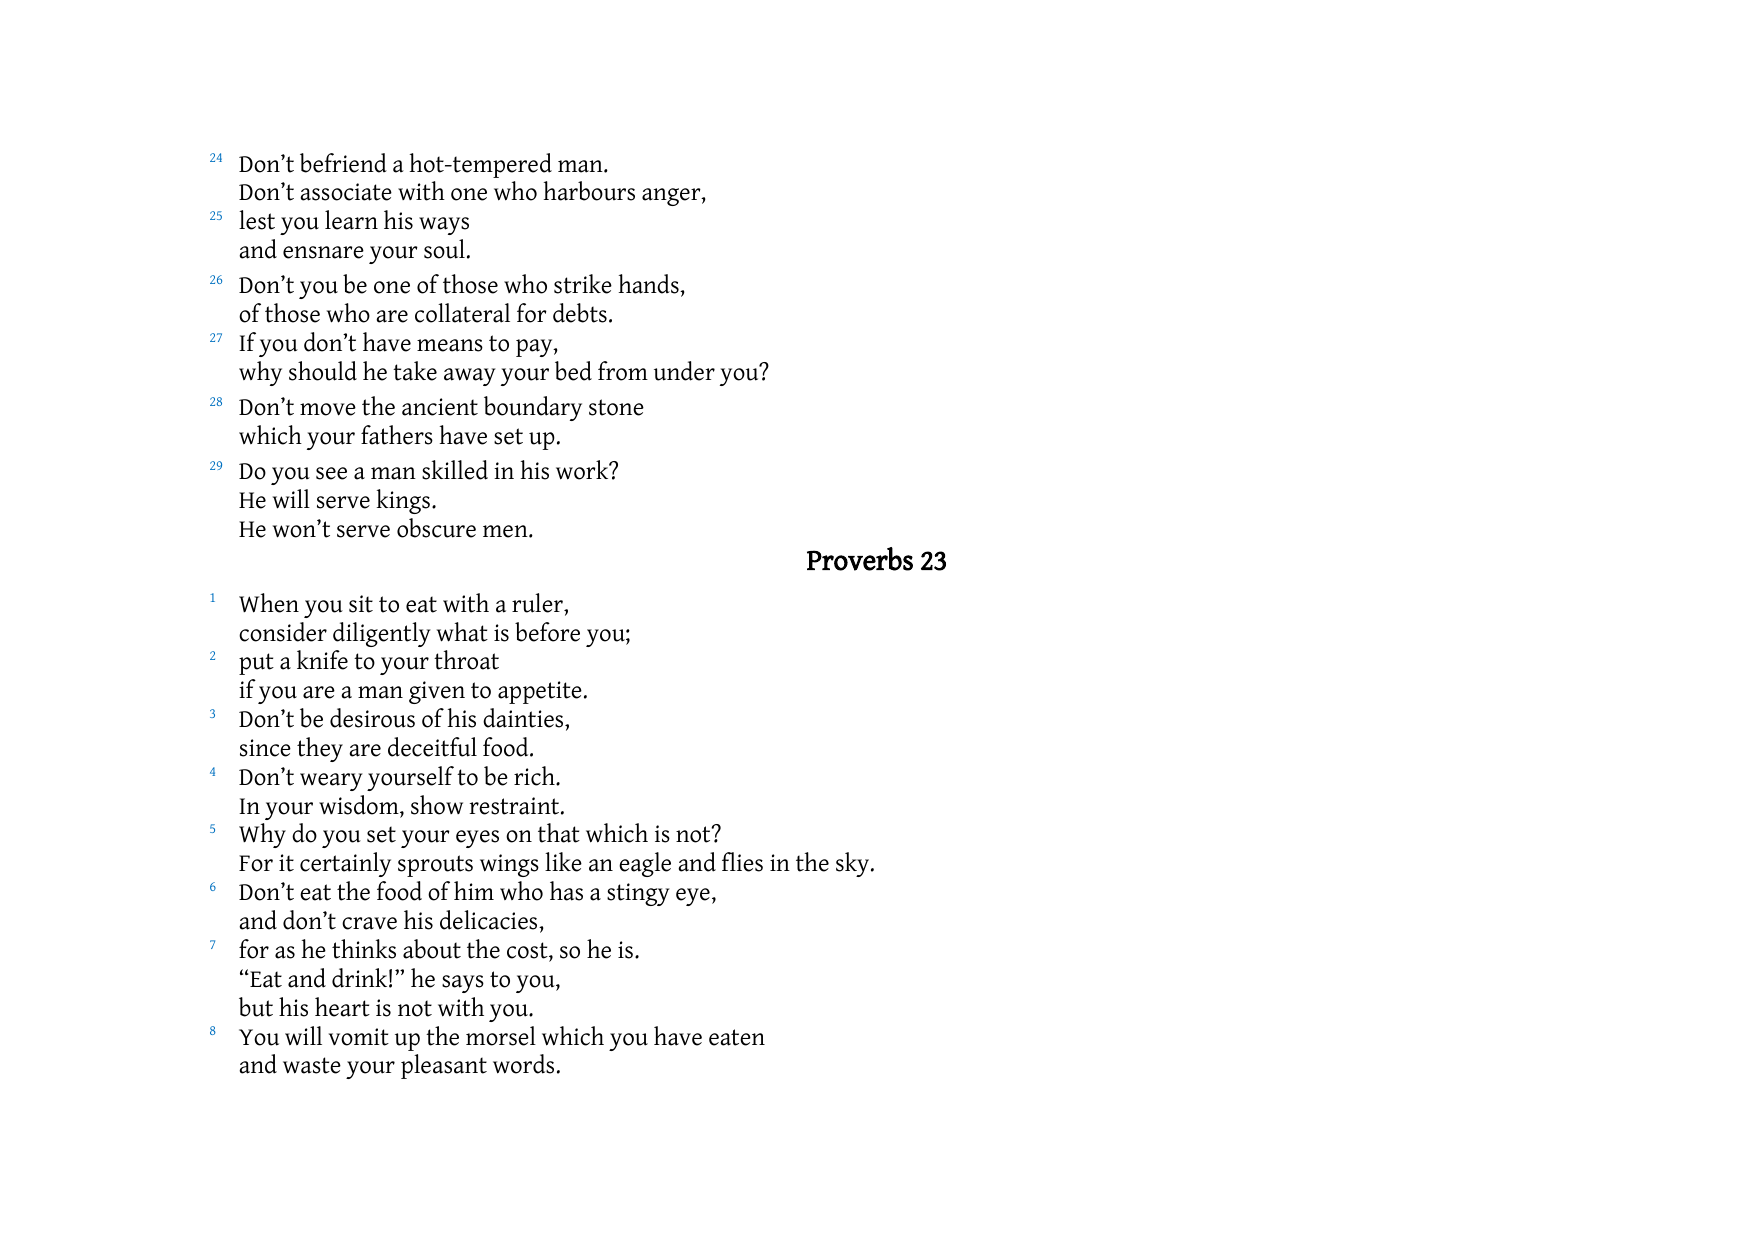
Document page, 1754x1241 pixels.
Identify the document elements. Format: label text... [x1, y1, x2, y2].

text 1 When you sit to eat with a ruler, consider diligently what is before you; [209, 590, 1545, 648]
text 28 Don’t move the ancient boundary stone which your fathers have set up. [209, 393, 1545, 451]
text 27 If you don’t have means to pay, why should he take away your bed from under you? [209, 329, 1545, 387]
text 4 Don’t weary yourself to be rich. In your wisdom, show restraint. [209, 763, 1545, 821]
text 2 put a knife to your throat if you are a man given to appetite. [209, 648, 1545, 706]
text 25 lest you learn his ways and ensnare your soul. [209, 208, 1545, 265]
text 8 You will vomit up the morsel which you have eaten and waste your pleasant words. [209, 1023, 1545, 1081]
text Proverbs 23 [150, 544, 1604, 578]
text 6 Don’t eat the food of him who has a stingy eye, and don’t crave his delicacies, [209, 879, 1545, 936]
text 7 for as he thinks about the cost, so he is. “Eat and drink!” he says to you, but his heart is not with you. [209, 936, 1545, 1023]
text 29 Do you see a man skilled in his work? He will serve kings. He won’t serve obscure men. [209, 457, 1545, 544]
text 5 Why do you set your eyes on that which is not? For it certainly sprouts wings like an eagle and flies in the sky. [209, 821, 1545, 879]
text 26 Don’t you be one of those who strike hands, of those who are collateral for debts. [209, 272, 1545, 329]
text 24 Don’t befriend a hot-tempered man. Don’t associate with one who harbours anger, [209, 150, 1545, 208]
text 3 Don’t be desirous of his dainties, since they are deceitful food. [209, 706, 1545, 763]
